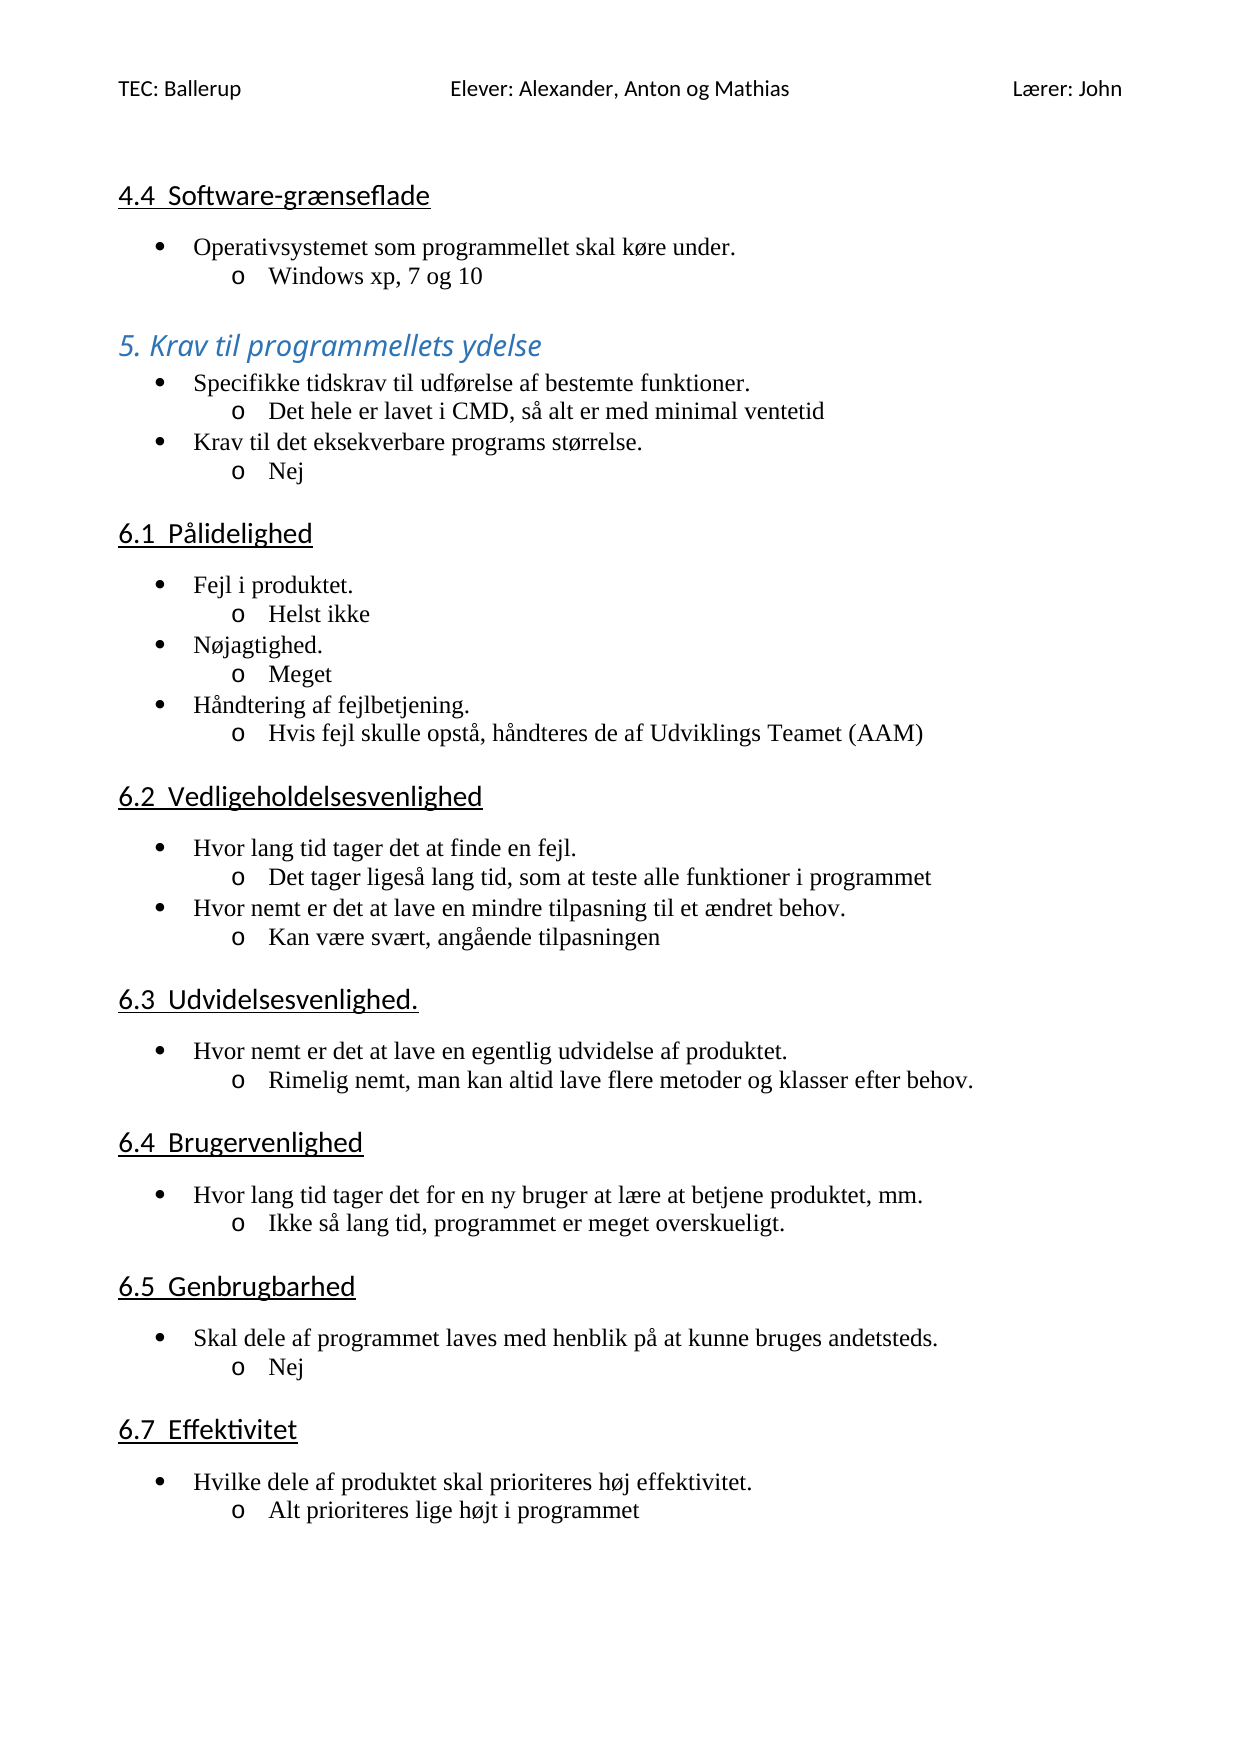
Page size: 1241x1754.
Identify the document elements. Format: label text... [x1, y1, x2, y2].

list Hvilke dele af produktet skal prioriteres høj effektivitet. [156, 1467, 1122, 1495]
list Krav til det eksekverbare programs størrelse. [156, 427, 1122, 456]
list Windows xp, 7 og 10 [231, 261, 1122, 292]
list Nej [231, 456, 1122, 487]
list Ikke så lang tid, programmet er meget overskueligt. [231, 1208, 1122, 1239]
list Hvor nemt er det at lave en mindre tilpasning til et ændret behov. [156, 893, 1122, 922]
list Meget [231, 659, 1122, 690]
list Helst ikke [231, 599, 1122, 630]
subtitle 5. Krav til programmellets ydelse [118, 325, 1122, 364]
text 6.2 Vedligeholdelsesvenlighed [118, 778, 1122, 814]
list Hvor nemt er det at lave en egentlig udvidelse af produktet. [156, 1036, 1122, 1065]
list Håndtering af fejlbetjening. [156, 690, 1122, 718]
list Nøjagtighed. [156, 630, 1122, 659]
text 6.7 Effektivitet [118, 1411, 1122, 1447]
list Kan være svært, angående tilpasningen [231, 922, 1122, 952]
list Det hele er lavet i CMD, så alt er med minimal ventetid [231, 396, 1122, 427]
text 6.4 Brugervenlighed [118, 1124, 1122, 1160]
text 6.1 Pålidelighed [118, 516, 1122, 551]
text 4.4 Software-grænseflade [118, 177, 1122, 213]
list Rimelig nemt, man kan altid lave flere metoder og klasser efter behov. [231, 1065, 1122, 1096]
list Hvis fejl skulle opstå, håndteres de af Udviklings Teamet (AAM) [231, 718, 1122, 749]
list Hvor lang tid tager det at finde en fejl. [156, 833, 1122, 862]
list Specifikke tidskrav til udførelse af bestemte funktioner. [156, 368, 1122, 396]
text 6.5 Genbrugbarhed [118, 1268, 1122, 1304]
list Operativsystemet som programmellet skal køre under. [156, 232, 1122, 261]
list Alt prioriteres lige højt i programmet [231, 1495, 1122, 1526]
list Skal dele af programmet laves med henblik på at kunne bruges andetsteds. [156, 1323, 1122, 1352]
list Det tager ligeså lang tid, som at teste alle funktioner i programmet [231, 862, 1122, 893]
list Nej [231, 1352, 1122, 1383]
text 6.3 Udvidelsesvenlighed. [118, 981, 1122, 1017]
list Hvor lang tid tager det for en ny bruger at lære at betjene produktet, mm. [156, 1180, 1122, 1208]
list Fejl i produktet. [156, 571, 1122, 599]
